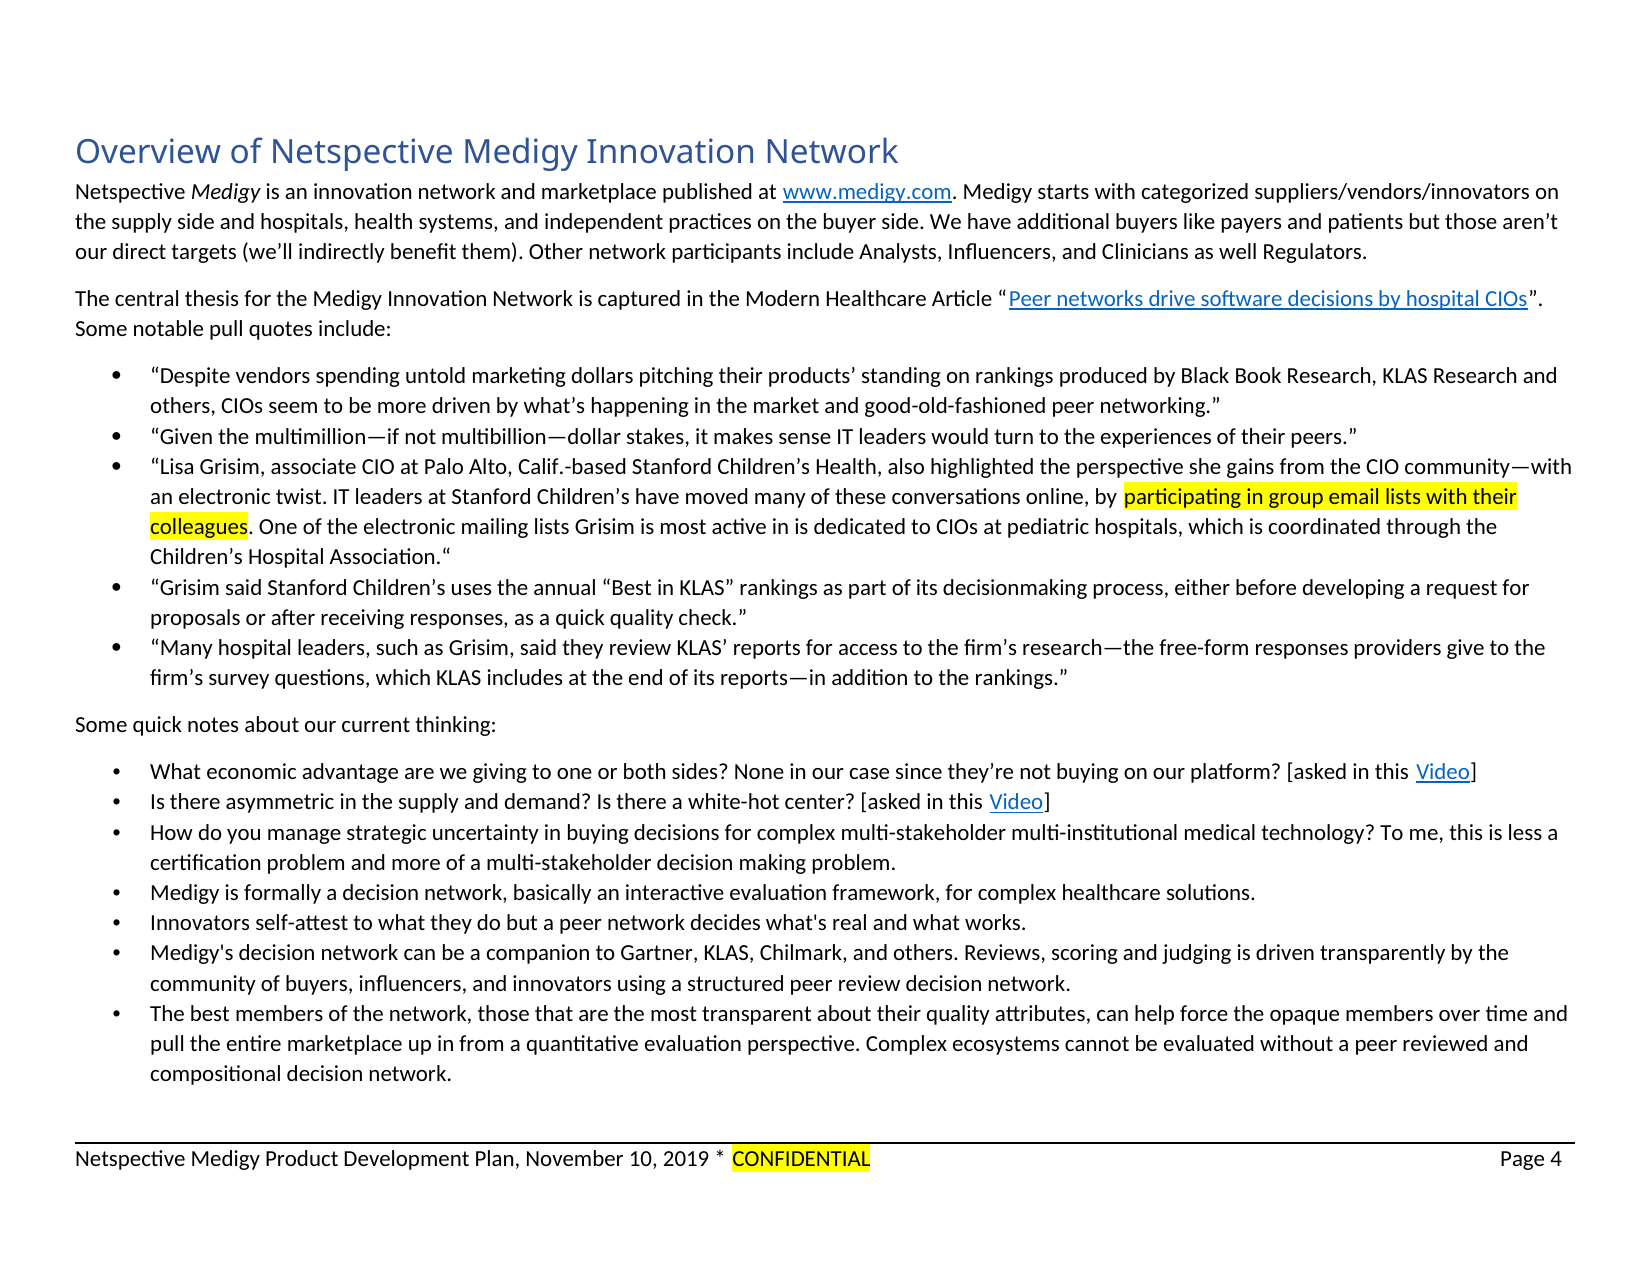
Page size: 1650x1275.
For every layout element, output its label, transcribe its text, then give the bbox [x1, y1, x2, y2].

list “Many hospital leaders, such as Grisim, said they review KLAS’ reports for access to the firm’s research—the free-form responses providers give to the firm’s survey questions, which KLAS includes at the end of its reports—in addition to the rankings.” [112, 633, 1575, 691]
list “Lisa Grisim, associate CIO at Palo Alto, Calif.-based Stanford Children’s Health, also highlighted the perspective she gains from the CIO community—with an electronic twist. IT leaders at Stanford Children’s have moved many of these conversations online, by participating in group email lists with their colleagues. One of the electronic mailing lists Grisim is most active in is dedicated to CIOs at pediatric hospitals, which is coordinated through the Children’s Hospital Association.“ [112, 452, 1575, 571]
list Innovators self-attest to what they do but a peer network decides what's real and what works. [112, 908, 1575, 936]
list “Despite vendors spending untold marketing dollars pitching their products’ standing on rankings produced by Black Book Research, KLAS Research and others, CIOs seem to be more driven by what’s happening in the market and good-old-fashioned peer networking.” [112, 361, 1575, 419]
list “Grisim said Stanford Children’s uses the annual “Best in KLAS” rankings as part of its decisionmaking process, either before developing a request for proposals or after receiving responses, as a quick quality check.” [112, 573, 1575, 631]
text Some quick notes about our current thinking: [75, 710, 1575, 738]
list Medigy is formally a decision network, basically an interactive evaluation framework, for complex healthcare solutions. [112, 878, 1575, 906]
list Is there asymmetric in the supply and demand? Is there a white-hot center? [asked in this Video] [112, 787, 1575, 815]
subtitle Overview of Netspective Medigy Innovation Network [75, 128, 1575, 173]
list How do you manage strategic uncertainty in buying decisions for complex multi-stakeholder multi-institutional medical technology? To me, this is less a certification problem and more of a multi-stakeholder decision making problem. [112, 818, 1575, 876]
text Netspective Medigy is an innovation network and marketplace published at www.medigy.com. Medigy starts with categorized suppliers/vendors/innovators on the supply side and hospitals, health systems, and independent practices on the buyer side. We have additional buyers like payers and patients but those aren’t our direct targets (we’ll indirectly benefit them). Other network participants include Analysts, Influencers, and Clinicians as well Regulators. [75, 177, 1575, 265]
list Medigy's decision network can be a companion to Gartner, KLAS, Chilmark, and others. Reviews, scoring and judging is driven transparently by the community of buyers, influencers, and innovators using a structured peer review decision network. [112, 938, 1575, 997]
list The best members of the network, those that are the most transparent about their quality attributes, can help force the opaque members over time and pull the entire marketplace up in from a quantitative evaluation perspective. Complex ecosystems cannot be evaluated without a peer reviewed and compositional decision network. [112, 999, 1575, 1087]
list “Given the multimillion—if not multibillion—dollar stakes, it makes sense IT leaders would turn to the experiences of their peers.” [112, 422, 1575, 450]
text The central thesis for the Medigy Innovation Network is captured in the Modern Healthcare Article “Peer networks drive software decisions by hospital CIOs”. Some notable pull quotes include: [75, 284, 1575, 342]
list What economic advantage are we giving to one or both sides? None in our case since they’re not buying on our platform? [asked in this Video] [112, 757, 1575, 785]
